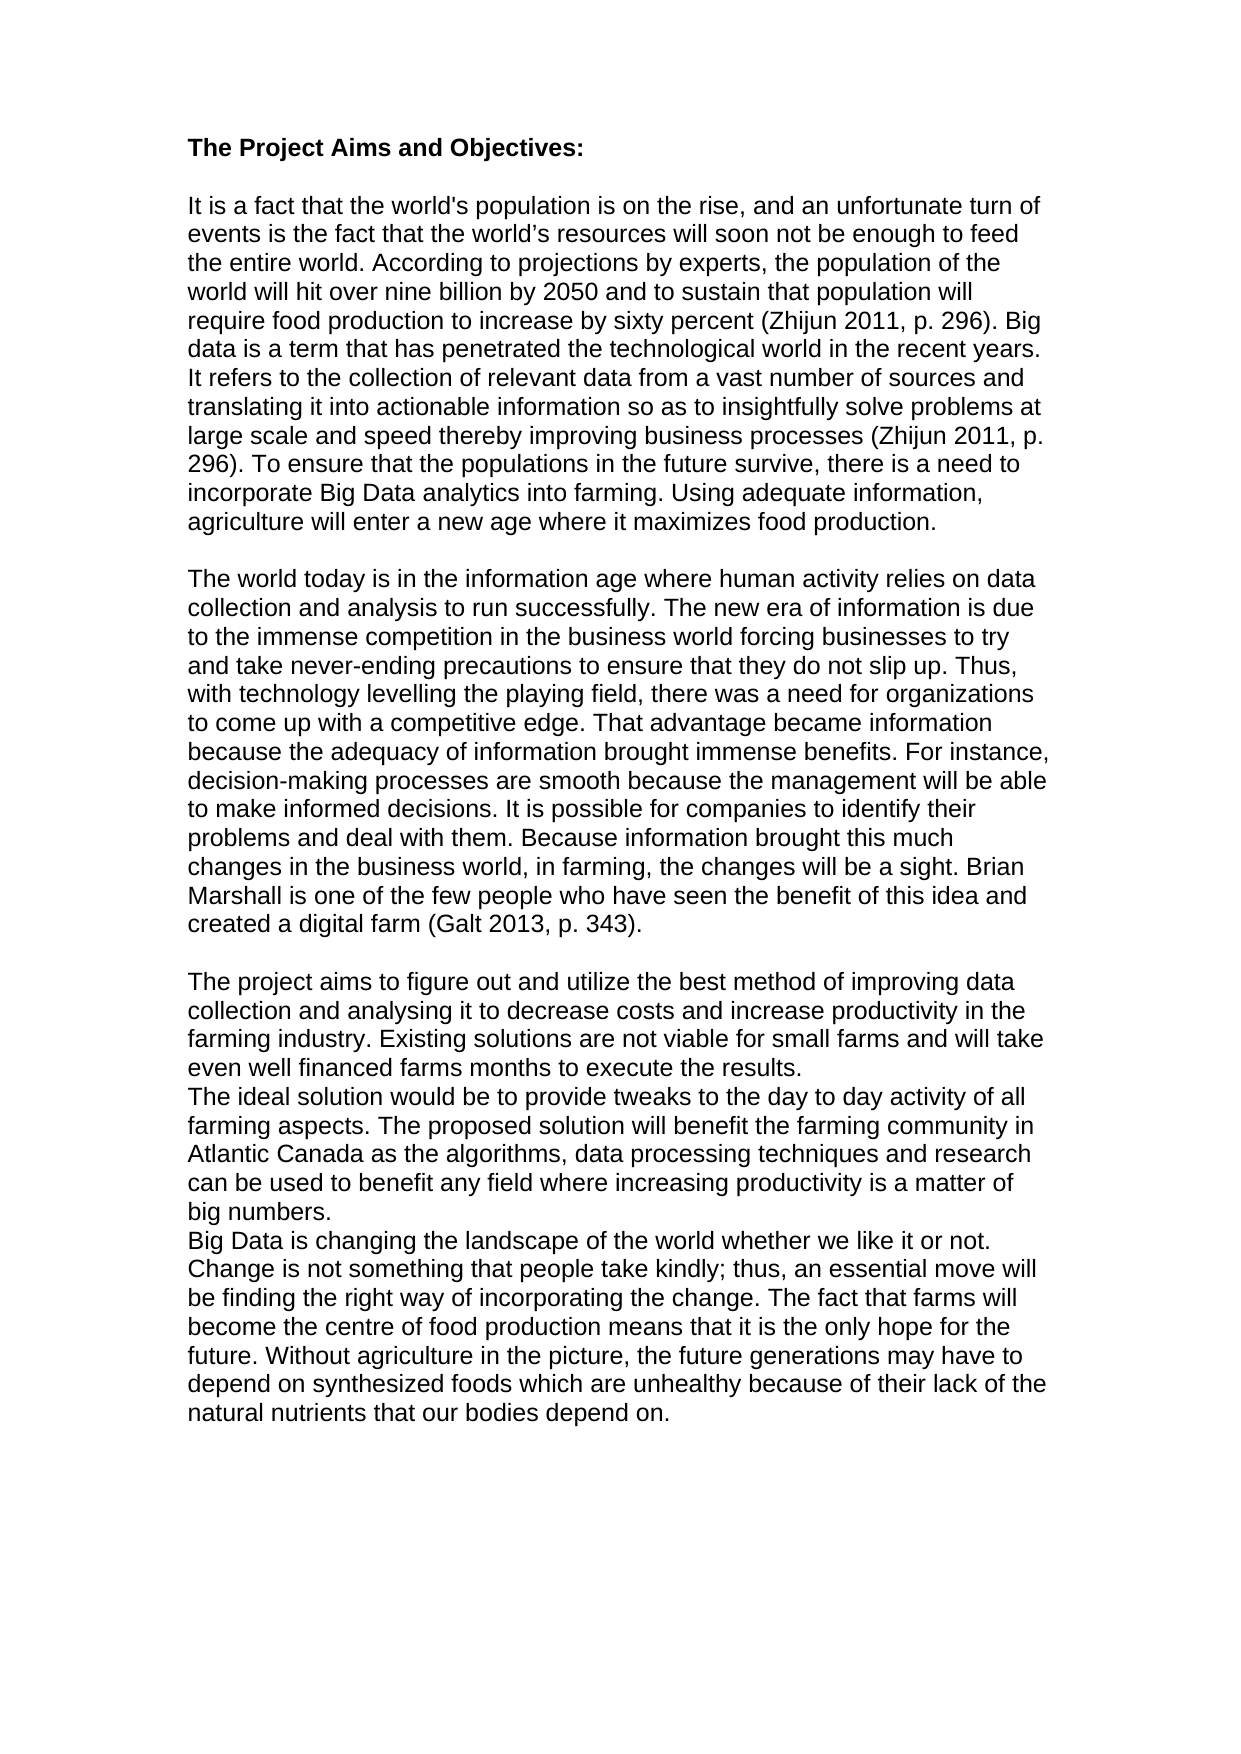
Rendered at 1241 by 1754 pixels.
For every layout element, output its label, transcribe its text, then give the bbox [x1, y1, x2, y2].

text It is a fact that the world's population is on the rise, and an unfortunate turn of events is the fact that the world’s resources will soon not be enough to feed the entire world. According to projections by experts, the population of the world will hit over nine billion by 2050 and to sustain that population will require food production to increase by sixty percent (Zhijun 2011, p. 296). Big data is a term that has penetrated the technological world in the recent years. It refers to the collection of relevant data from a vast number of sources and translating it into actionable information so as to insightfully solve problems at large scale and speed thereby improving business processes (Zhijun 2011, p. 296). To ensure that the populations in the future survive, there is a need to incorporate Big Data analytics into farming. Using adequate information, agriculture will enter a new age where it maximizes food production. [187, 191, 1053, 564]
text The Project Aims and Objectives: [187, 133, 1053, 162]
text The project aims to figure out and utilize the best method of improving data collection and analysing it to decrease costs and increase productivity in the farming industry. Existing solutions are not viable for small farms and will take even well financed farms months to execute the results. [187, 967, 1053, 1082]
text The ideal solution would be to provide tweaks to the day to day activity of all farming aspects. The proposed solution will benefit the farming community in Atlantic Canada as the algorithms, data processing techniques and research can be used to benefit any field where increasing productivity is a matter of big numbers. Big Data is changing the landscape of the world whether we like it or not. Change is not something that people take kindly; thus, an essential move will be finding the right way of incorporating the change. The fact that farms will become the centre of food production means that it is the only hope for the future. Without agriculture in the picture, the future generations may have to depend on synthesized foods which are unhealthy because of their lack of the natural nutrients that our bodies depend on. [187, 1082, 1053, 1427]
text The world today is in the information age where human activity relies on data collection and analysis to run successfully. The new era of information is due to the immense competition in the business world forcing businesses to try and take never-ending precautions to ensure that they do not slip up. Thus, with technology levelling the playing field, there was a need for organizations to come up with a competitive edge. That advantage became information because the adequacy of information brought immense benefits. For instance, decision-making processes are smooth because the management will be able to make informed decisions. It is possible for companies to identify their problems and deal with them. Because information brought this much changes in the business world, in farming, the changes will be a sight. Brian Marshall is one of the few people who have seen the benefit of this idea and created a digital farm (Galt 2013, p. 343). [187, 564, 1053, 938]
